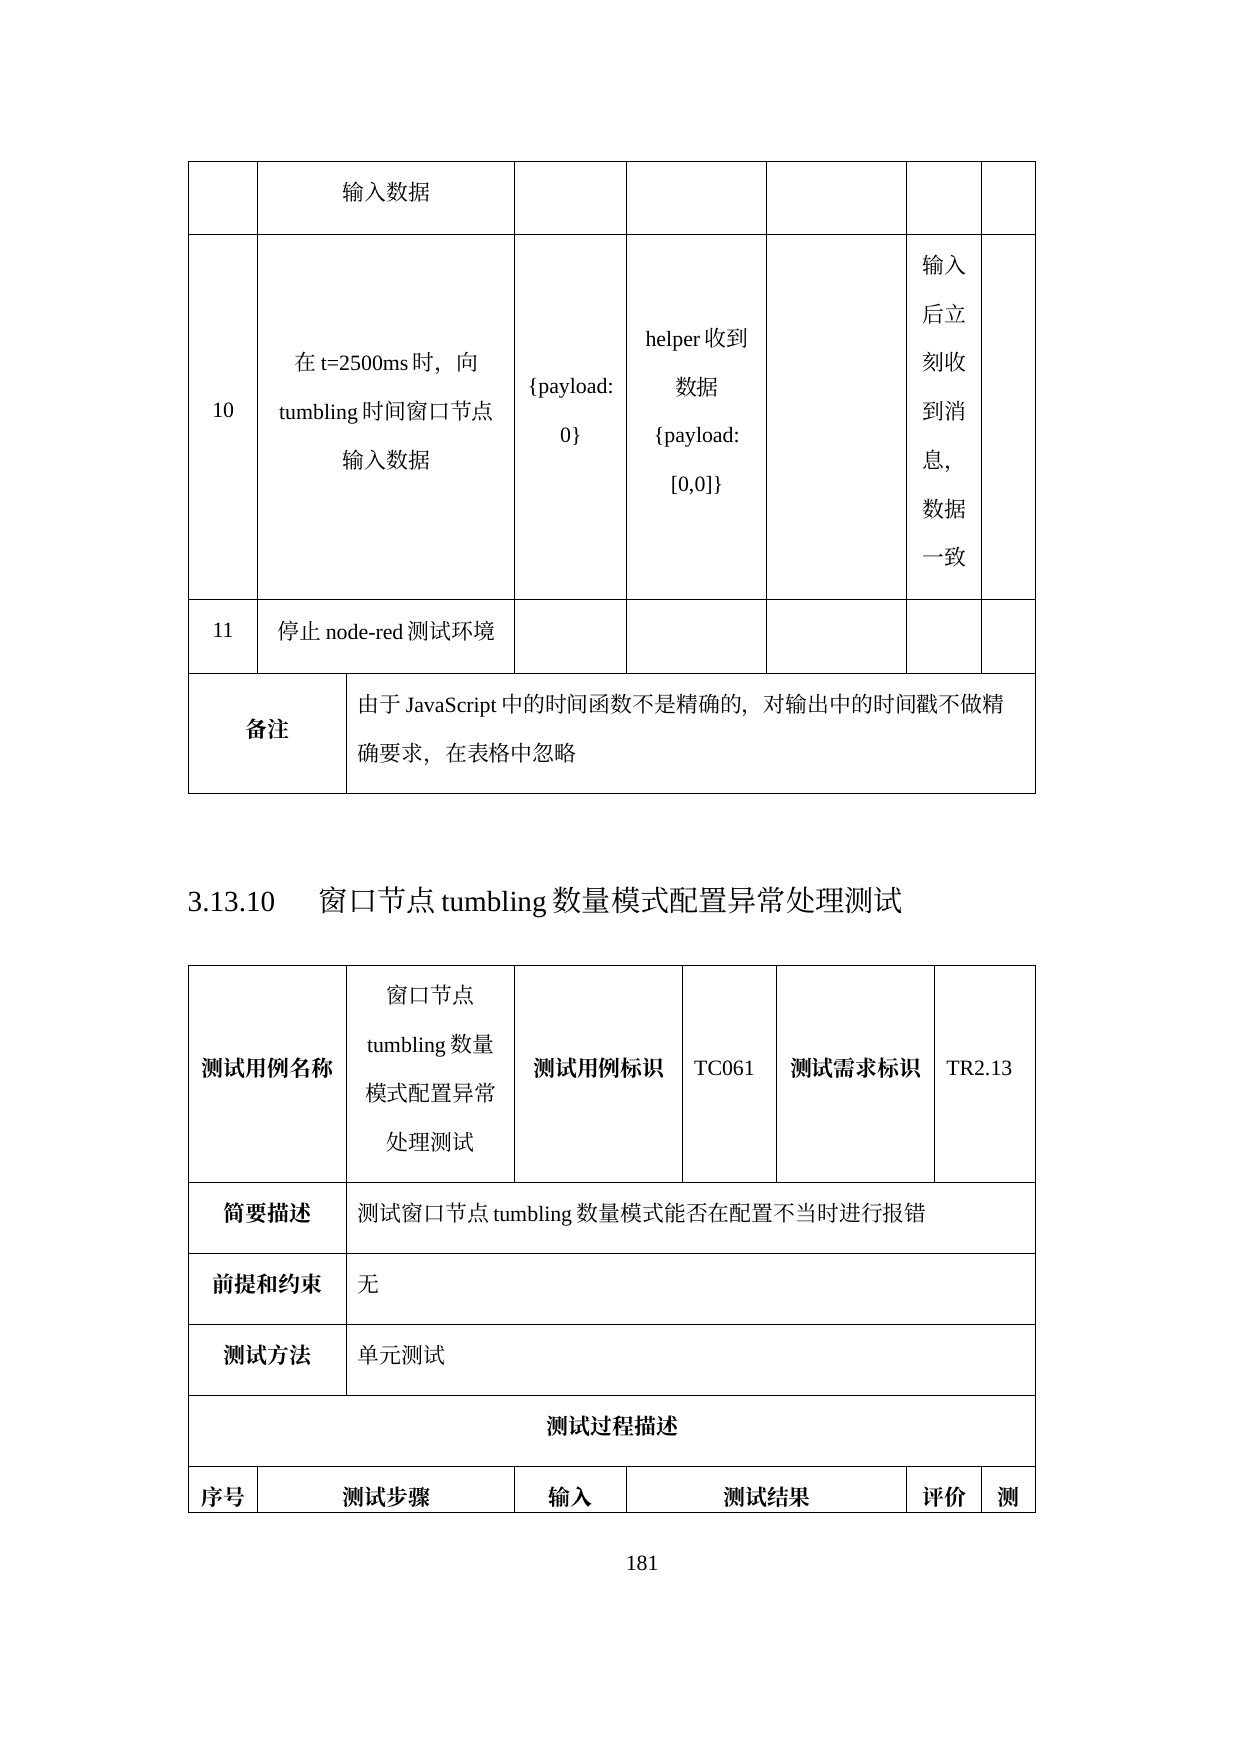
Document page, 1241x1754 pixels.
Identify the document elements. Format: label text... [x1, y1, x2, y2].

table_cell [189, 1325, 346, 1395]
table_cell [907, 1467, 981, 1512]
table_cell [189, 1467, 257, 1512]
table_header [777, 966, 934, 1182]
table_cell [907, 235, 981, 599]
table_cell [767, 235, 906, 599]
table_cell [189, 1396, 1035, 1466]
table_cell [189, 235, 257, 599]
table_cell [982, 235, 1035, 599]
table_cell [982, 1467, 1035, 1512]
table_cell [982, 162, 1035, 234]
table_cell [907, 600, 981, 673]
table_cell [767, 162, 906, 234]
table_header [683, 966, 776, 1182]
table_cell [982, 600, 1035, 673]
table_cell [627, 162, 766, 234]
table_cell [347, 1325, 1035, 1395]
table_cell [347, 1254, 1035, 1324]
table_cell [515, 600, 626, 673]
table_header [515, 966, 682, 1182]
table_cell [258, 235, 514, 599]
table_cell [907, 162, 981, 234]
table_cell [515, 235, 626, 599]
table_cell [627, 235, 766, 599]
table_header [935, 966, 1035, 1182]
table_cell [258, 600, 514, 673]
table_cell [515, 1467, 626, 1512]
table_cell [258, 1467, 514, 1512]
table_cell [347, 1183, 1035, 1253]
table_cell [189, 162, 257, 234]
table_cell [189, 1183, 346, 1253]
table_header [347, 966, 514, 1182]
list 窗口节点tumbling数量模式配置异常处理测试 [187, 866, 1053, 931]
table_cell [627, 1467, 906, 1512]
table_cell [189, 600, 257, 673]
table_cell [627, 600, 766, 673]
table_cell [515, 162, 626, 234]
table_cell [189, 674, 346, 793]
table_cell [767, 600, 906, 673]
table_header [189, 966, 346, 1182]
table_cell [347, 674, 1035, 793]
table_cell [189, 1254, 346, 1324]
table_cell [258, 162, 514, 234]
